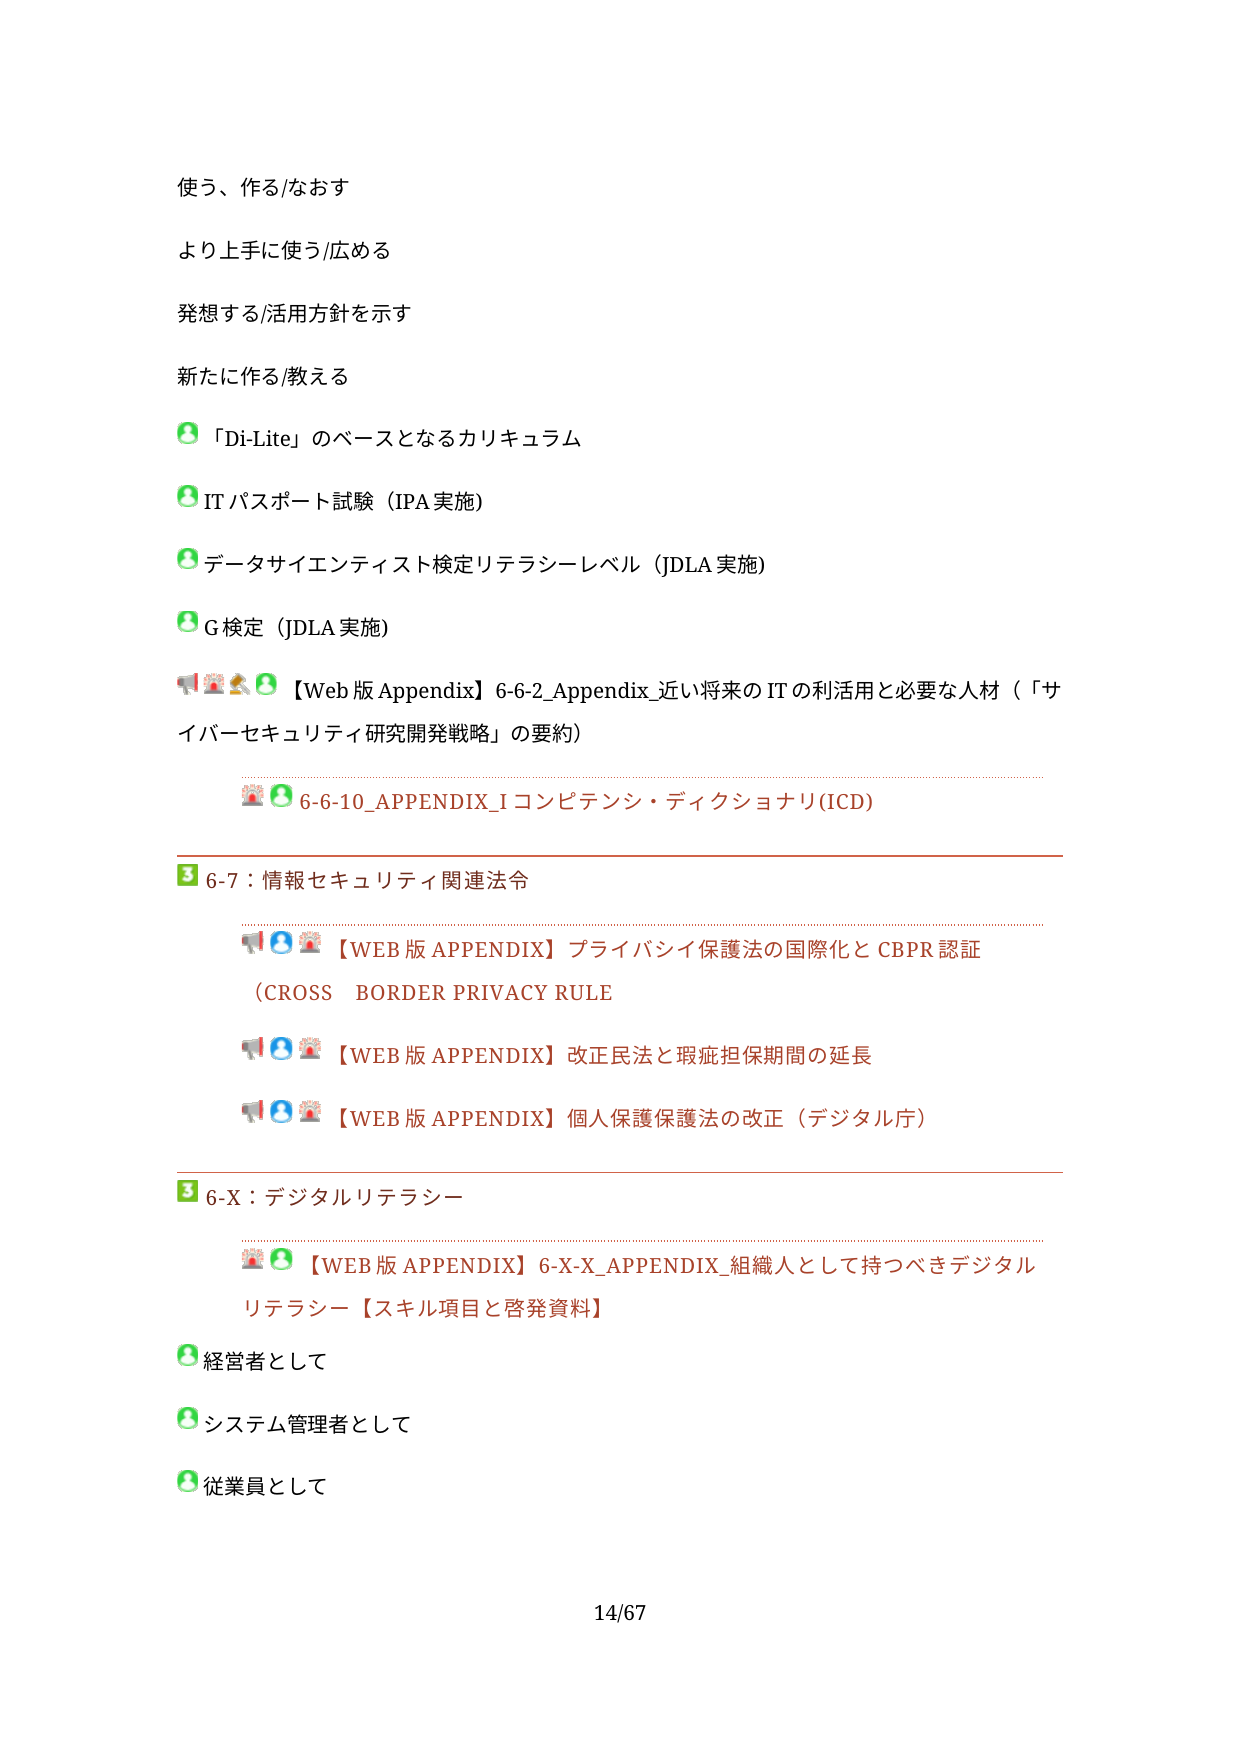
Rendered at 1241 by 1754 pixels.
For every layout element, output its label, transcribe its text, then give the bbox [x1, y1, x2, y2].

picture [241, 1100, 264, 1123]
text 【Web版Appendix】6-6-2_Appendix_近い将来のITの利活用と必要な人材（「サイバーセキュリティ研究開発戦略」の要約） [177, 670, 1063, 751]
text 従業員として [177, 1467, 1063, 1504]
picture [177, 864, 198, 886]
picture [241, 1248, 264, 1270]
subtitle 6-X：デジタルリテラシー [177, 1173, 1063, 1215]
text G検定（JDLA実施) [177, 608, 1063, 645]
picture [177, 422, 198, 444]
subtitle 【Web版Appendix】プライバシイ保護法の国際化とCBPR認証（Cross Border Privacy Rule [242, 924, 1042, 1010]
text 新たに作る/教える [177, 356, 1063, 394]
subtitle 【Web版Appendix】改正民法と瑕疵担保期間の延長 [242, 1030, 1042, 1073]
picture [241, 931, 264, 954]
picture [177, 673, 198, 695]
picture [177, 548, 198, 569]
text より上手に使う/広める [177, 231, 1063, 268]
picture [177, 1407, 198, 1429]
picture [299, 1100, 321, 1123]
picture [270, 1248, 293, 1270]
picture [241, 1037, 264, 1060]
text システム管理者として [177, 1404, 1063, 1442]
picture [270, 784, 293, 807]
picture [229, 673, 251, 695]
picture [177, 485, 198, 507]
text 「Di-Lite」のベースとなるカリキュラム [177, 419, 1063, 457]
text 使う、作る/なおす [177, 168, 1063, 205]
picture [256, 673, 277, 695]
subtitle 【Web版Appendix】個人保護保護法の改正（デジタル庁） [242, 1093, 1042, 1136]
picture [177, 611, 198, 632]
picture [203, 673, 225, 695]
picture [270, 931, 293, 954]
picture [241, 784, 264, 807]
picture [270, 1100, 293, 1123]
subtitle 6-7：情報セキュリティ関連法令 [177, 857, 1063, 898]
text データサイエンティスト検定リテラシーレベル（JDLA実施) [177, 545, 1063, 582]
text 発想する/活用方針を示す [177, 293, 1063, 331]
picture [177, 1344, 198, 1366]
picture [177, 1470, 198, 1492]
picture [270, 1037, 293, 1060]
text ITパスポート試験（IPA実施) [177, 482, 1063, 519]
subtitle 6-6-10_Appendix_iコンピテンシ・ディクショナリ(iCD) [242, 776, 1042, 819]
subtitle 【Web版Appendix】6-X-X_Appendix_組織人として持つべきデジタルリテラシー【スキル項目と啓発資料】 [242, 1240, 1042, 1326]
picture [299, 931, 321, 954]
picture [177, 1180, 198, 1202]
text 経営者として [177, 1341, 1063, 1379]
picture [299, 1037, 321, 1060]
